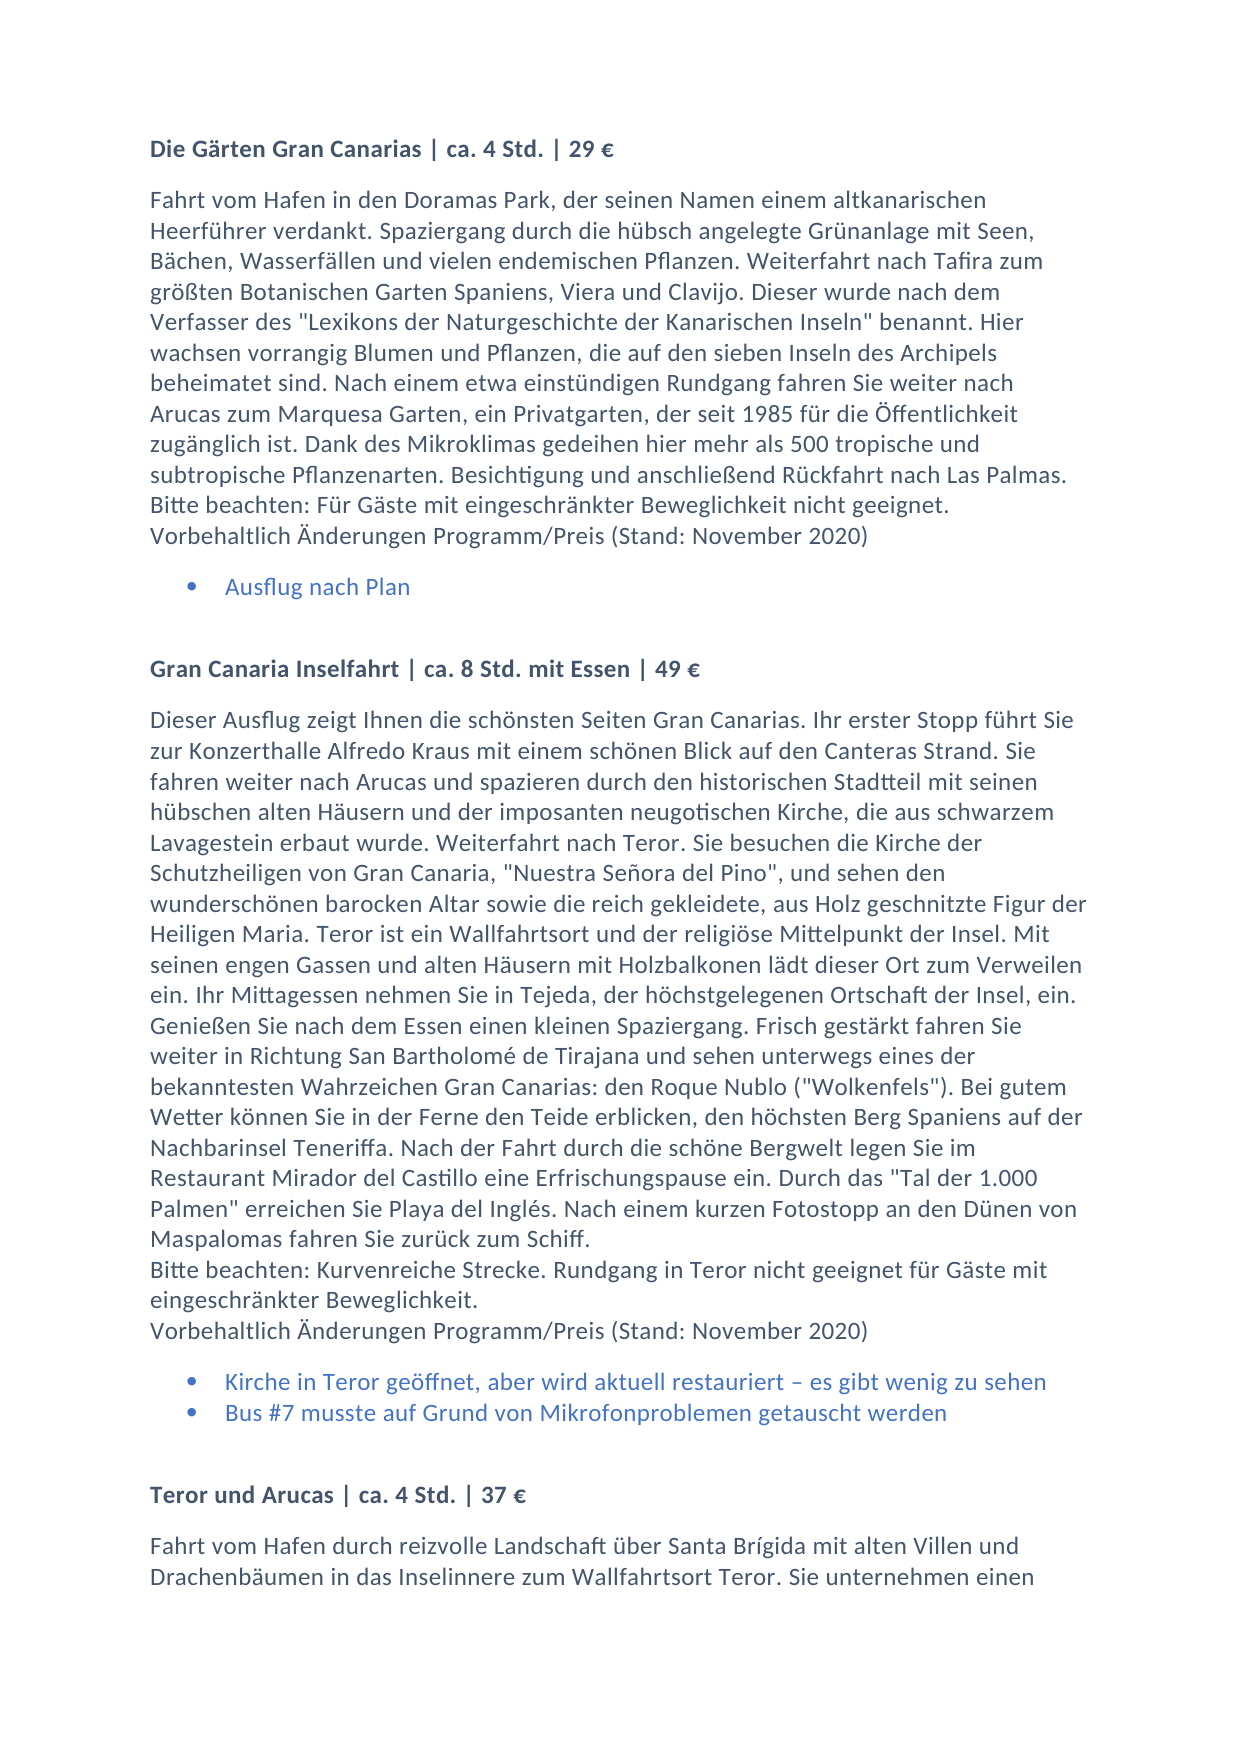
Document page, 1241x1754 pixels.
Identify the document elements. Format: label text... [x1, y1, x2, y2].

text Dieser Ausflug zeigt Ihnen die schönsten Seiten Gran Canarias. Ihr erster Stopp führt Sie zur Konzerthalle Alfredo Kraus mit einem schönen Blick auf den Canteras Strand. Sie fahren weiter nach Arucas und spazieren durch den historischen Stadtteil mit seinen hübschen alten Häusern und der imposanten neugotischen Kirche, die aus schwarzem Lavagestein erbaut wurde. Weiterfahrt nach Teror. Sie besuchen die Kirche der Schutzheiligen von Gran Canaria, "Nuestra Señora del Pino", und sehen den wunderschönen barocken Altar sowie die reich gekleidete, aus Holz geschnitzte Figur der Heiligen Maria. Teror ist ein Wallfahrtsort und der religiöse Mittelpunkt der Insel. Mit seinen engen Gassen und alten Häusern mit Holzbalkonen lädt dieser Ort zum Verweilen ein. Ihr Mittagessen nehmen Sie in Tejeda, der höchstgelegenen Ortschaft der Insel, ein. Genießen Sie nach dem Essen einen kleinen Spaziergang. Frisch gestärkt fahren Sie weiter in Richtung San Bartholomé de Tirajana und sehen unterwegs eines der bekanntesten Wahrzeichen Gran Canarias: den Roque Nublo ("Wolkenfels"). Bei gutem Wetter können Sie in der Ferne den Teide erblicken, den höchsten Berg Spaniens auf der Nachbarinsel Teneriffa. Nach der Fahrt durch die schöne Bergwelt legen Sie im Restaurant Mirador del Castillo eine Erfrischungspause ein. Durch das "Tal der 1.000 Palmen" erreichen Sie Playa del Inglés. Nach einem kurzen Fotostopp an den Dünen von Maspalomas fahren Sie zurück zum Schiff. Bitte beachten: Kurvenreiche Strecke. Rundgang in Teror nicht geeignet für Gäste mit eingeschränkter Beweglichkeit. Vorbehaltlich Änderungen Programm/Preis (Stand: November 2020) [150, 704, 1090, 1346]
list Ausflug nach Plan [187, 571, 1090, 602]
text Fahrt vom Hafen in den Doramas Park, der seinen Namen einem altkanarischen Heerführer verdankt. Spaziergang durch die hübsch angelegte Grünanlage mit Seen, Bächen, Wasserfällen und vielen endemischen Pflanzen. Weiterfahrt nach Tafira zum größten Botanischen Garten Spaniens, Viera und Clavijo. Dieser wurde nach dem Verfasser des "Lexikons der Naturgeschichte der Kanarischen Inseln" benannt. Hier wachsen vorrangig Blumen und Pflanzen, die auf den sieben Inseln des Archipels beheimatet sind. Nach einem etwa einstündigen Rundgang fahren Sie weiter nach Arucas zum Marquesa Garten, ein Privatgarten, der seit 1985 für die Öffentlichkeit zugänglich ist. Dank des Mikroklimas gedeihen hier mehr als 500 tropische und subtropische Pflanzenarten. Besichtigung und anschließend Rückfahrt nach Las Palmas. Bitte beachten: Für Gäste mit eingeschränkter Beweglichkeit nicht geeignet. Vorbehaltlich Änderungen Programm/Preis (Stand: November 2020) [150, 184, 1090, 551]
list Kirche in Teror geöffnet, aber wird aktuell restauriert – es gibt wenig zu sehen [187, 1366, 1090, 1397]
text Gran Canaria Inselfahrt | ca. 8 Std. mit Essen | 49 € [150, 653, 1090, 684]
text Teror und Arucas | ca. 4 Std. | 37 € [150, 1479, 1090, 1509]
list Bus #7 musste auf Grund von Mikrofonproblemen getauscht werden [187, 1397, 1090, 1427]
text Die Gärten Gran Canarias | ca. 4 Std. | 29 € [150, 133, 1090, 163]
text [150, 1530, 1090, 1591]
